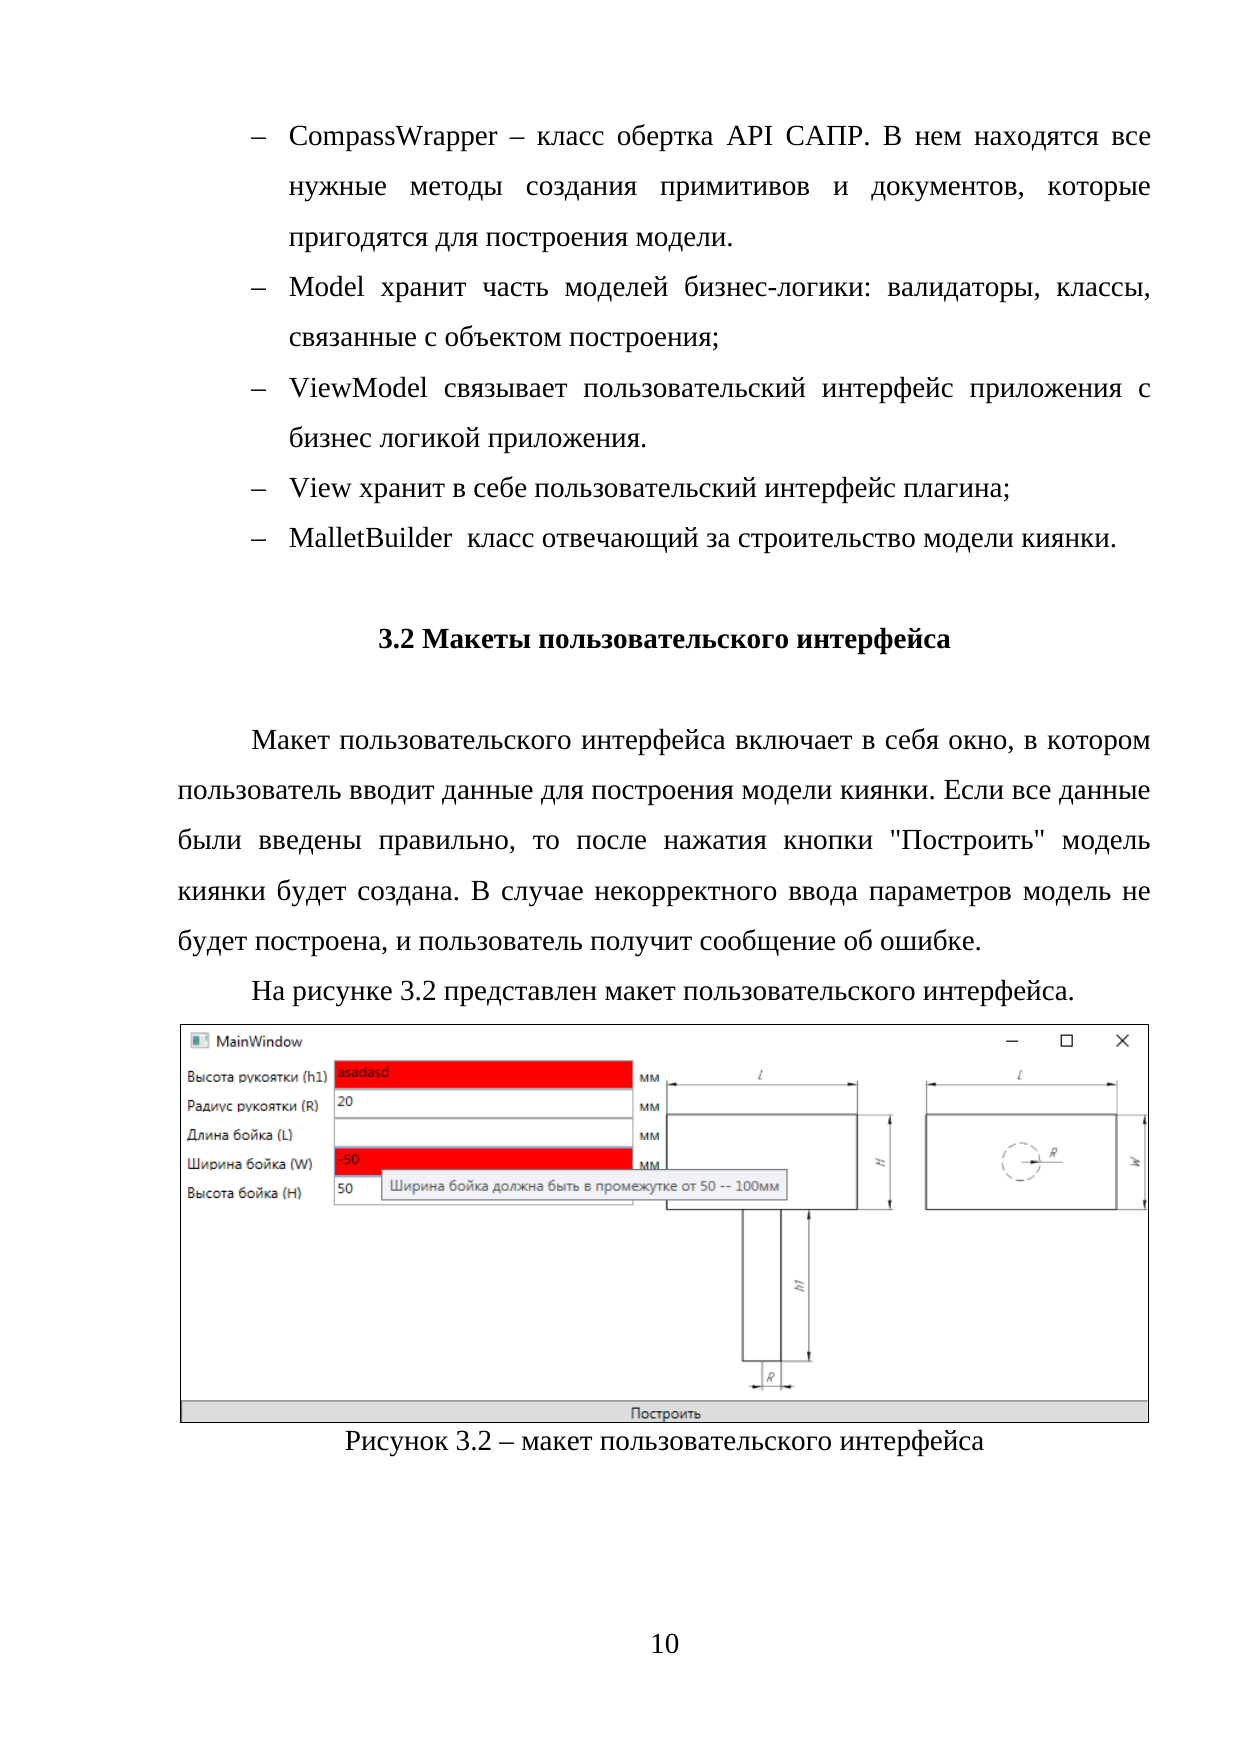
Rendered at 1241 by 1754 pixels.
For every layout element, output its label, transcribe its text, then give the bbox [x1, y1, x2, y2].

list CompassWrapper – класс обертка API САПР. В нем находятся все нужные методы создания примитивов и документов, которые пригодятся для построения модели. [251, 118, 1152, 252]
list Model хранит часть моделей бизнес-логики: валидаторы, классы, связанные с объектом построения; [251, 269, 1152, 353]
list ViewModel связывает пользовательский интерфейс приложения с бизнес логикой приложения. [251, 370, 1152, 453]
list MalletBuilder класс отвечающий за строительство модели киянки. [251, 521, 1152, 554]
list View хранит в себе пользовательский интерфейс плагина; [251, 470, 1152, 504]
text На рисунке 3.2 представлен макет пользовательского интерфейса. [177, 973, 1152, 1007]
text Макет пользовательского интерфейса включает в себя окно, в котором пользователь вводит данные для построения модели киянки. Если все данные были введены правильно, то после нажатия кнопки "Построить" модель киянки будет создана. В случае некорректного ввода параметров модель не будет построена, и пользователь получит сообщение об ошибке. [177, 722, 1152, 957]
picture [181, 1025, 1148, 1422]
subtitle 3.2 Макеты пользовательского интерфейса [177, 621, 1152, 655]
text Рисунок 3.2 – макет пользовательского интерфейса [177, 1423, 1152, 1457]
